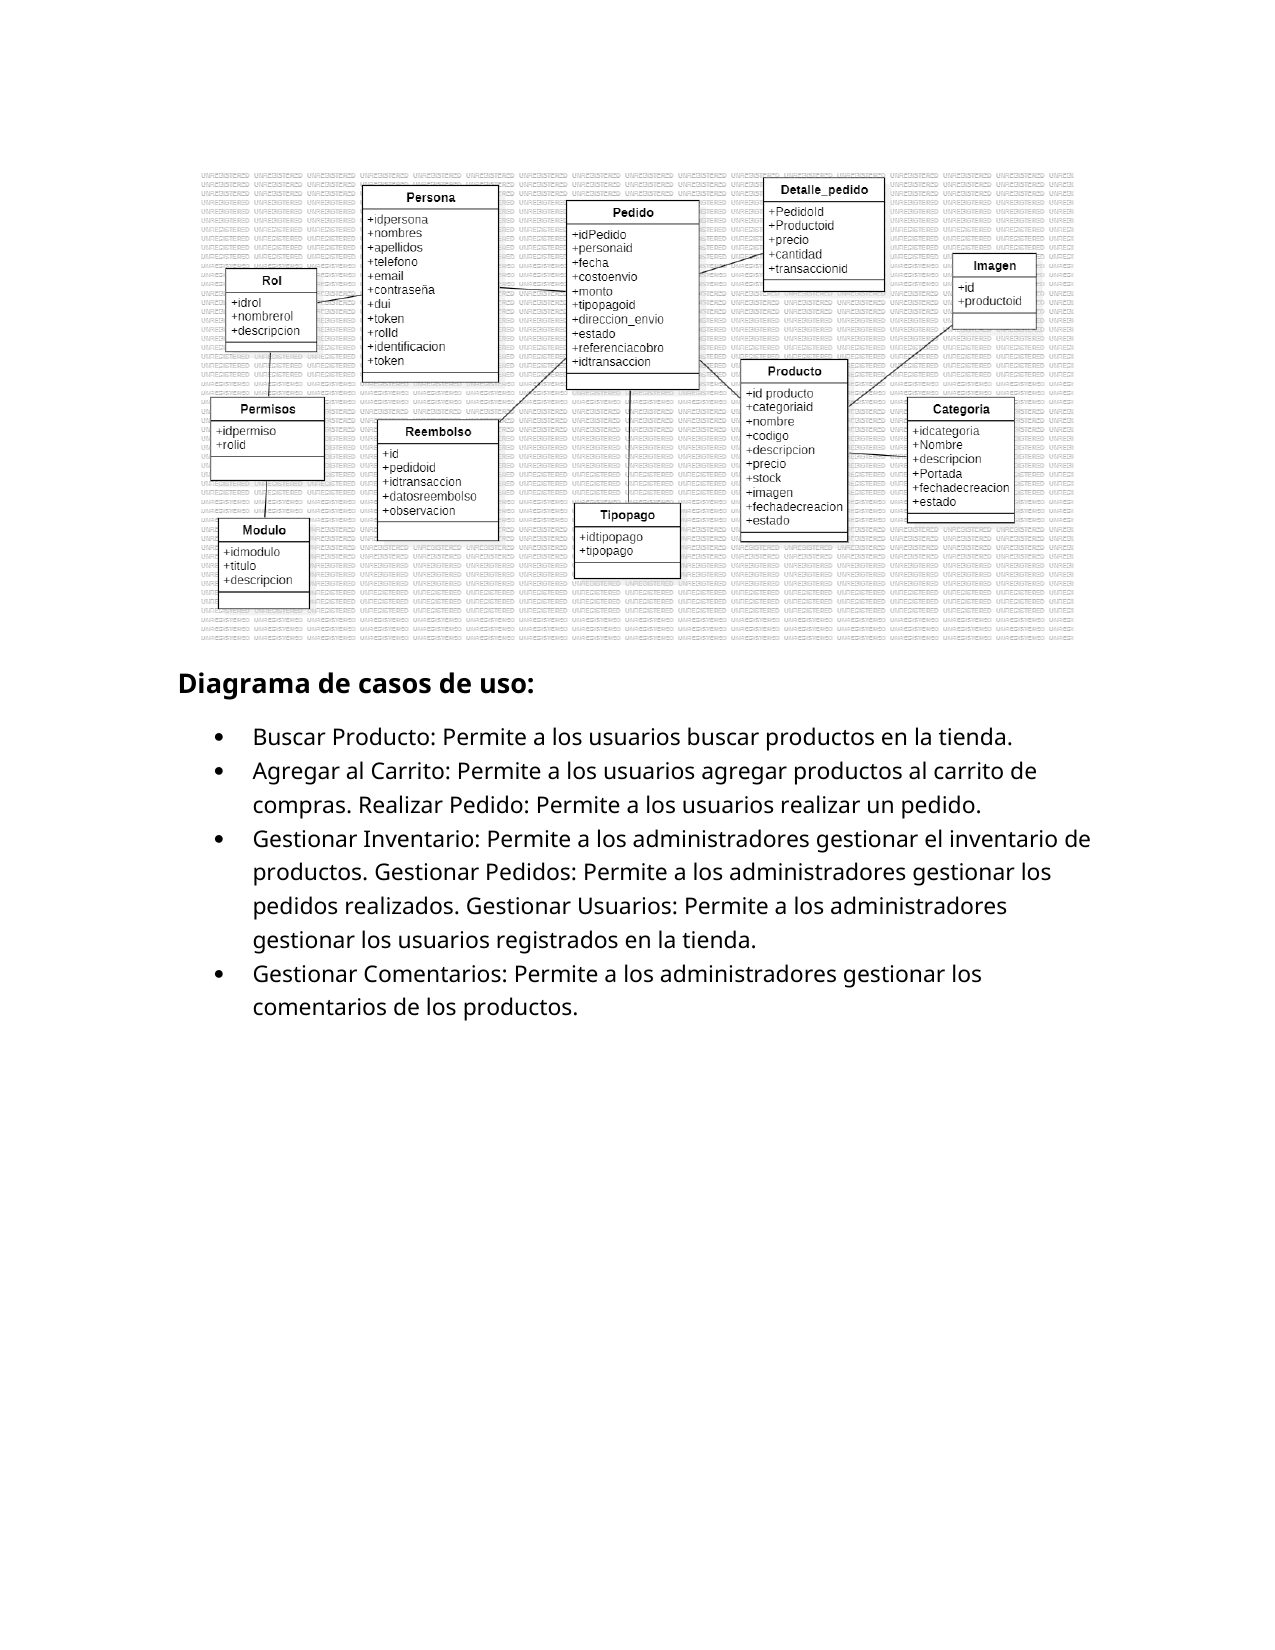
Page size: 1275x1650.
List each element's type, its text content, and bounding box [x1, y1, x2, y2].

list Gestionar Inventario: Permite a los administradores gestionar el inventario de productos. Gestionar Pedidos: Permite a los administradores gestionar los pedidos realizados. Gestionar Usuarios: Permite a los administradores gestionar los usuarios registrados en la tienda. [215, 822, 1098, 955]
list Agregar al Carrito: Permite a los usuarios agregar productos al carrito de compras. Realizar Pedido: Permite a los usuarios realizar un pedido. [215, 755, 1098, 820]
picture [201, 168, 1074, 646]
text Diagrama de casos de uso: [177, 665, 1098, 702]
list Buscar Producto: Permite a los usuarios buscar productos en la tienda. [215, 721, 1098, 752]
list Gestionar Comentarios: Permite a los administradores gestionar los comentarios de los productos. [215, 957, 1098, 1022]
